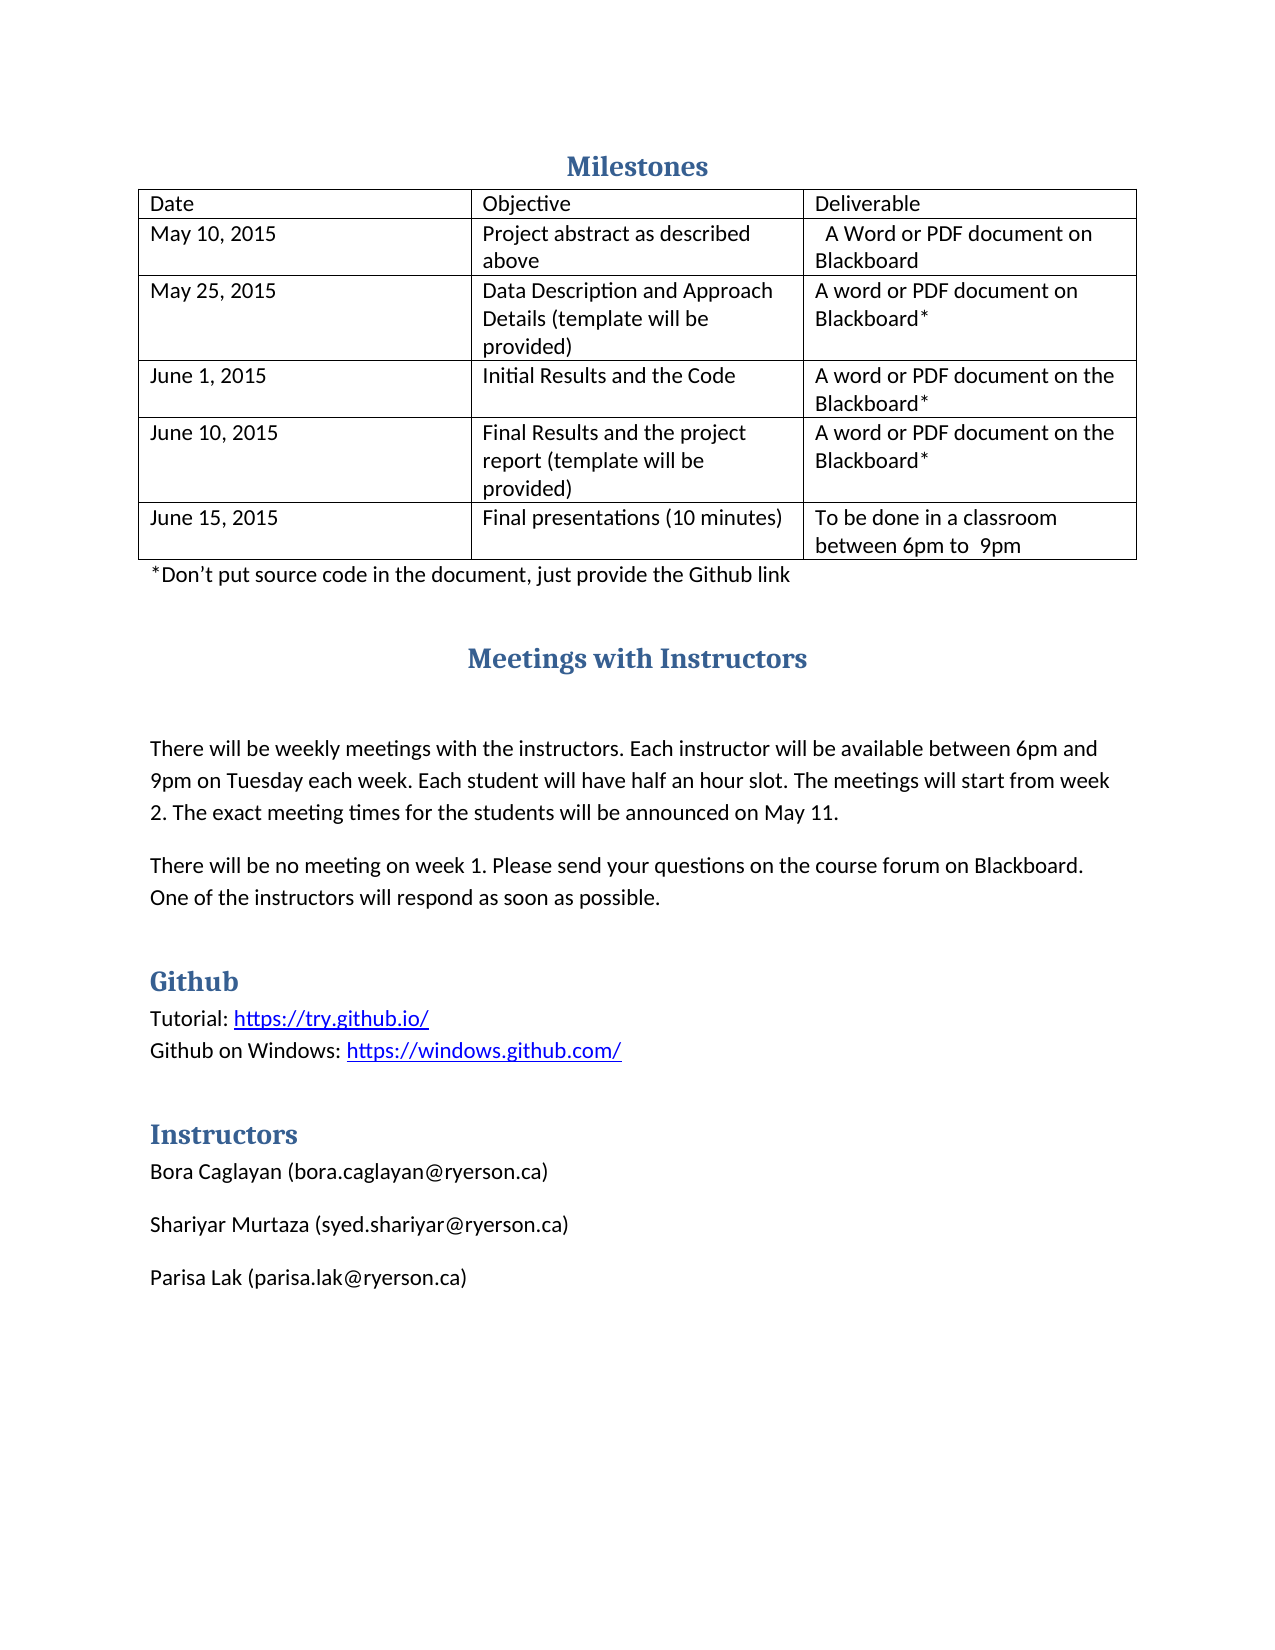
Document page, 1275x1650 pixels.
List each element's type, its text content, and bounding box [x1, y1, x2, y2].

table_cell May 25, 2015 [139, 276, 471, 360]
table_cell To be done in a classroom between 6pm to 9pm [804, 503, 1136, 559]
subtitle Instructors [150, 1118, 1125, 1152]
table_cell June 10, 2015 [139, 418, 471, 502]
table_cell Project abstract as described above [472, 219, 803, 275]
table_cell A word or PDF document on the Blackboard* [804, 418, 1136, 502]
subtitle Meetings with Instructors [150, 642, 1125, 676]
table_cell A Word or PDF document on Blackboard [804, 219, 1136, 275]
table_cell May 10, 2015 [139, 219, 471, 275]
table_header Deliverable [804, 190, 1136, 218]
table_cell Data Description and Approach Details (template will be provided) [472, 276, 803, 360]
table_cell A word or PDF document on the Blackboard* [804, 361, 1136, 417]
text *Don’t put source code in the document, just provide the Github link [150, 560, 1125, 588]
subtitle Milestones [150, 150, 1125, 183]
table_cell A word or PDF document on Blackboard* [804, 276, 1136, 360]
table_cell Initial Results and the Code [472, 361, 803, 417]
table_cell June 1, 2015 [139, 361, 471, 417]
text There will be no meeting on week 1. Please send your questions on the course forum on Blackboard. One of the instructors will respond as soon as possible. [150, 851, 1125, 911]
text There will be weekly meetings with the instructors. Each instructor will be available between 6pm and 9pm on Tuesday each week. Each student will have half an hour slot. The meetings will start from week 2. The exact meeting times for the students will be announced on May 11. [150, 734, 1125, 826]
text Bora Caglayan (bora.caglayan@ryerson.ca) [150, 1157, 1125, 1185]
text Shariyar Murtaza (syed.shariyar@ryerson.ca) [150, 1210, 1125, 1238]
subtitle Github [150, 966, 1125, 999]
table_cell June 15, 2015 [139, 503, 471, 559]
table_cell Final Results and the project report (template will be provided) [472, 418, 803, 502]
table_cell Final presentations (10 minutes) [472, 503, 803, 559]
text Tutorial: https://try.github.io/ Github on Windows: https://windows.github.com/ [150, 1004, 1125, 1064]
table_header Date [139, 190, 471, 218]
table_header Objective [472, 190, 803, 218]
text Parisa Lak (parisa.lak@ryerson.ca) [150, 1263, 1125, 1291]
